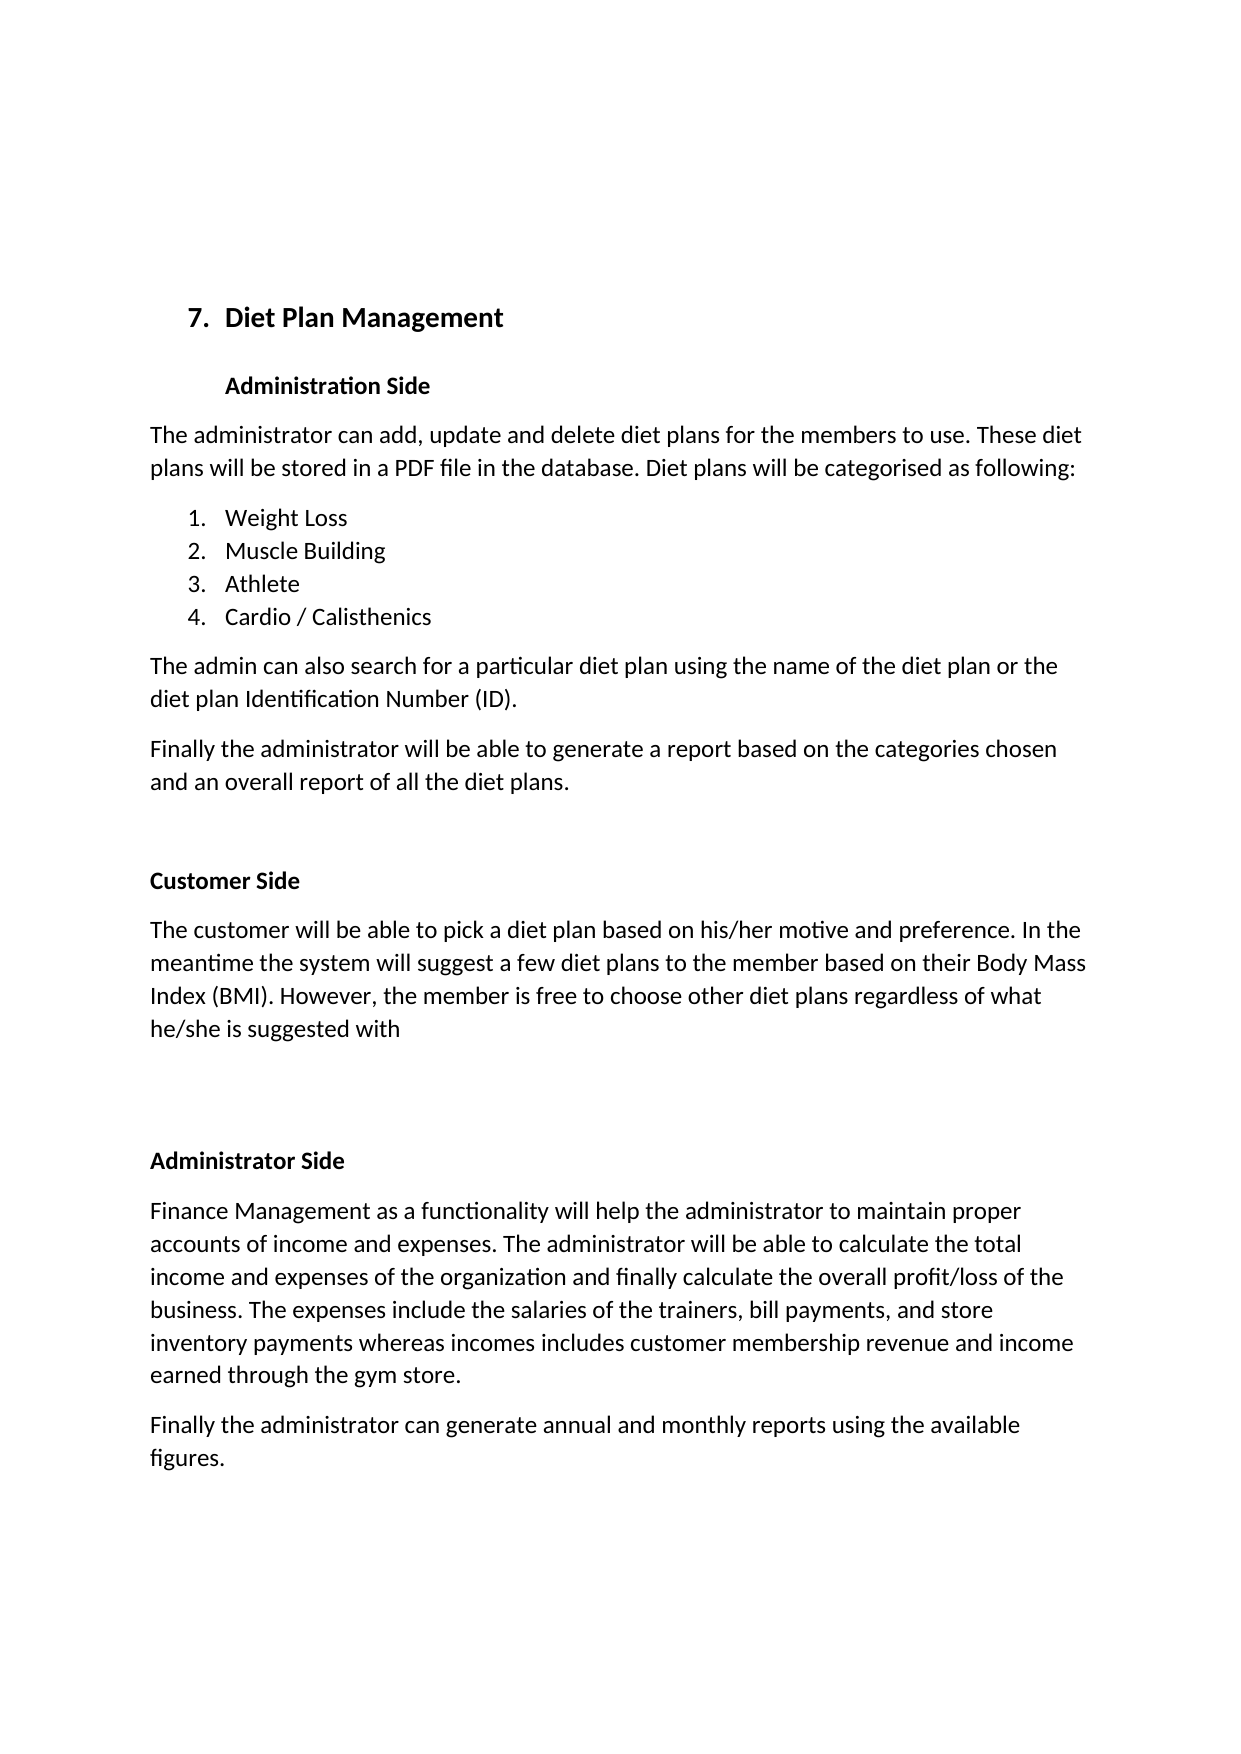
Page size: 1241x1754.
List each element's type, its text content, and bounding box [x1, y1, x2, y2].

text Finally the administrator will be able to generate a report based on the categories chosen and an overall report of all the diet plans. [150, 733, 1090, 796]
list Weight Loss [187, 502, 1090, 533]
text Finally the administrator can generate annual and monthly reports using the available figures. [150, 1409, 1090, 1473]
list Athlete [187, 568, 1090, 598]
text The admin can also search for a particular diet plan using the name of the diet plan or the diet plan Identification Number (ID). [150, 651, 1090, 714]
text The administrator can add, update and delete diet plans for the members to use. These diet plans will be stored in a PDF file in the database. Diet plans will be categorised as following: [150, 420, 1090, 483]
text Customer Side [150, 865, 1090, 896]
text Finance Management as a functionality will help the administrator to maintain proper accounts of income and expenses. The administrator will be able to calculate the total income and expenses of the organization and finally calculate the overall profit/loss of the business. The expenses include the salaries of the trainers, bill payments, and store inventory payments whereas incomes includes customer membership revenue and income earned through the gym store. [150, 1195, 1090, 1390]
text Administrator Side [150, 1146, 1090, 1176]
list Cardio / Calisthenics [187, 601, 1090, 631]
list Diet Plan Management [187, 299, 1090, 334]
list Muscle Building [187, 535, 1090, 566]
text The customer will be able to pick a diet plan based on his/her motive and preference. In the meantime the system will suggest a few diet plans to the member based on their Body Mass Index (BMI). However, the member is free to choose other diet plans regardless of what he/she is suggested with [150, 915, 1090, 1044]
list Administration Side [225, 370, 1090, 401]
